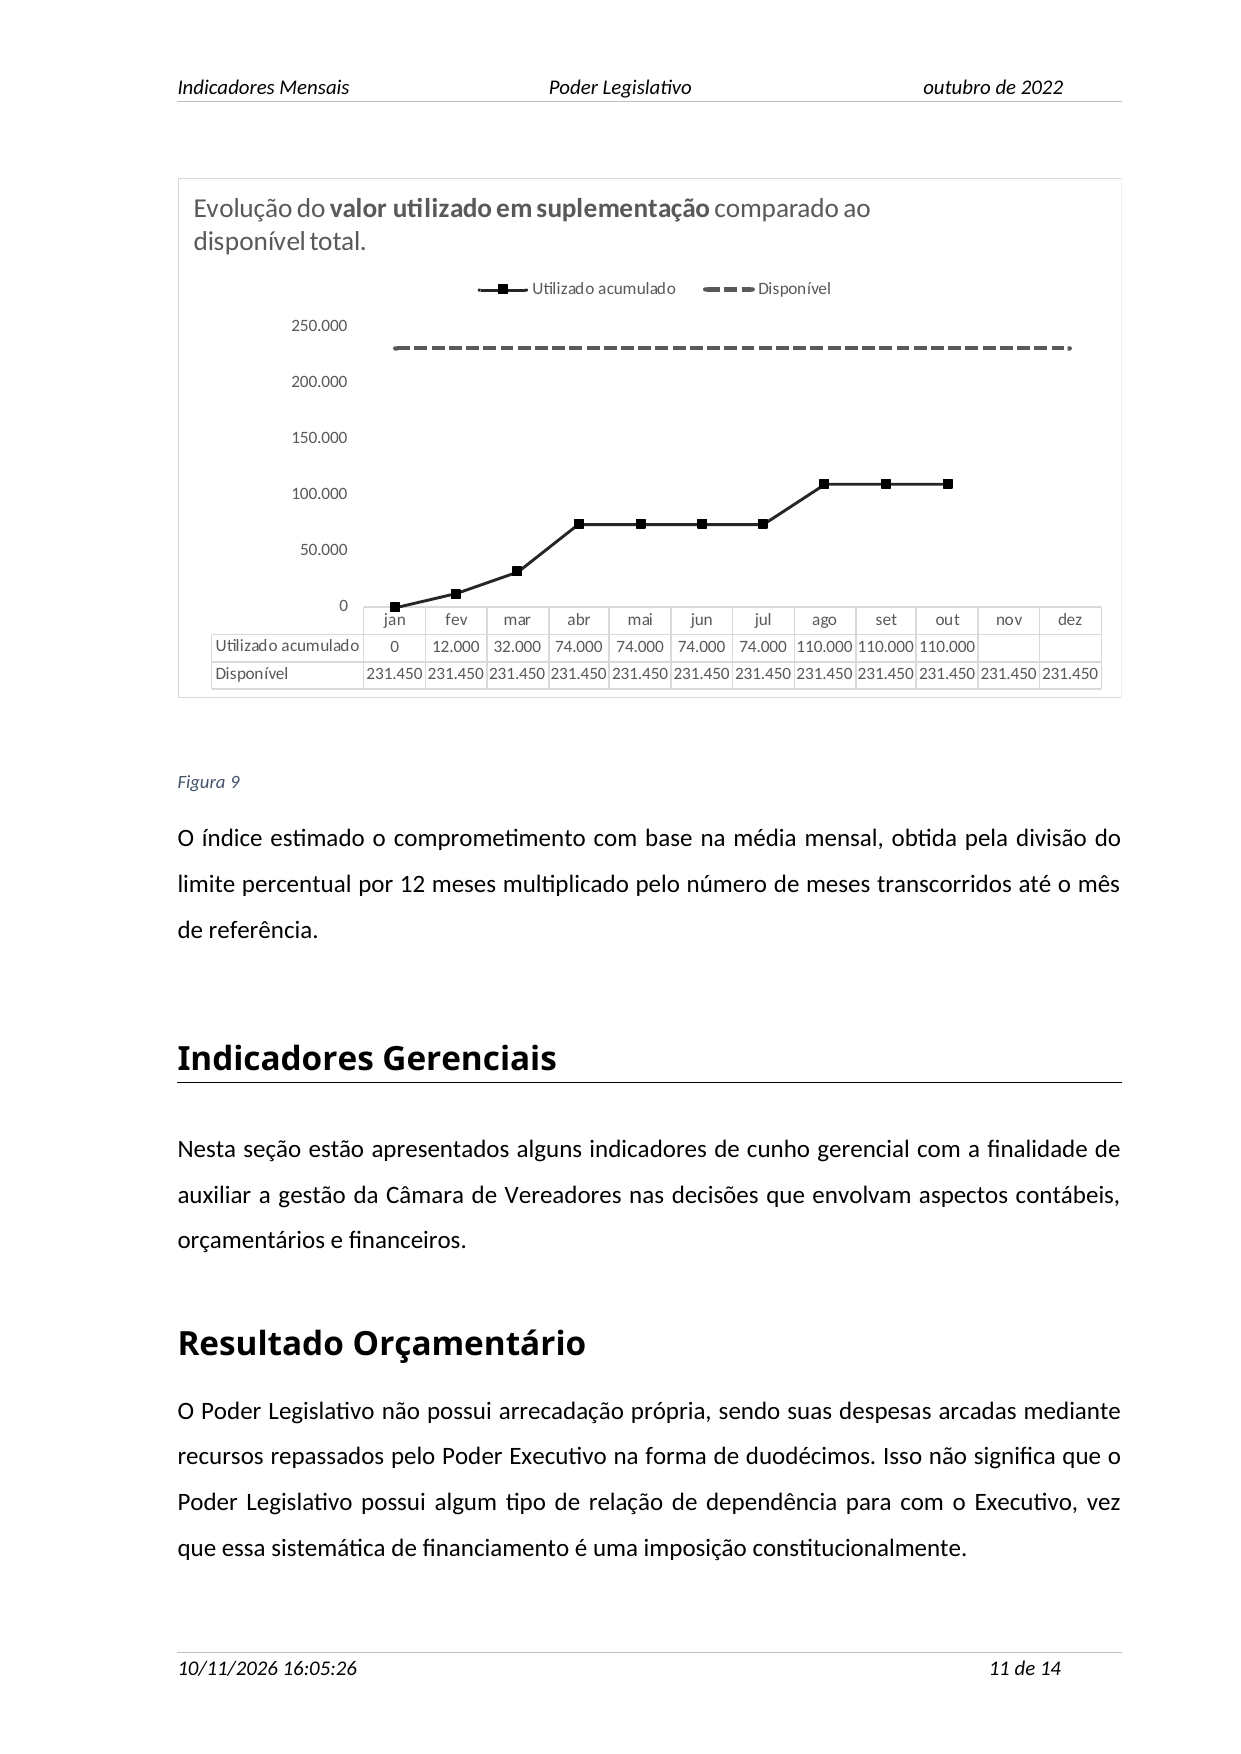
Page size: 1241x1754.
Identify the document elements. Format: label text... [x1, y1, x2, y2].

text O Poder Legislativo não possui arrecadação própria, sendo suas despesas arcadas mediante recursos repassados pelo Poder Executivo na forma de duodécimos. Isso não significa que o Poder Legislativo possui algum tipo de relação de dependência para com o Executivo, vez que essa sistemática de financiamento é uma imposição constitucionalmente. [177, 1395, 1122, 1562]
subtitle Resultado Orçamentário [177, 1320, 1122, 1366]
text O índice estimado o comprometimento com base na média mensal, obtida pela divisão do limite percentual por 12 meses multiplicado pelo número de meses transcorridos até o mês de referência. [177, 822, 1122, 944]
subtitle Indicadores Gerenciais [177, 1034, 1122, 1082]
text Nesta seção estão apresentados alguns indicadores de cunho gerencial com a finalidade de auxiliar a gestão da Câmara de Vereadores nas decisões que envolvam aspectos contábeis, orçamentários e financeiros. [177, 1133, 1122, 1255]
